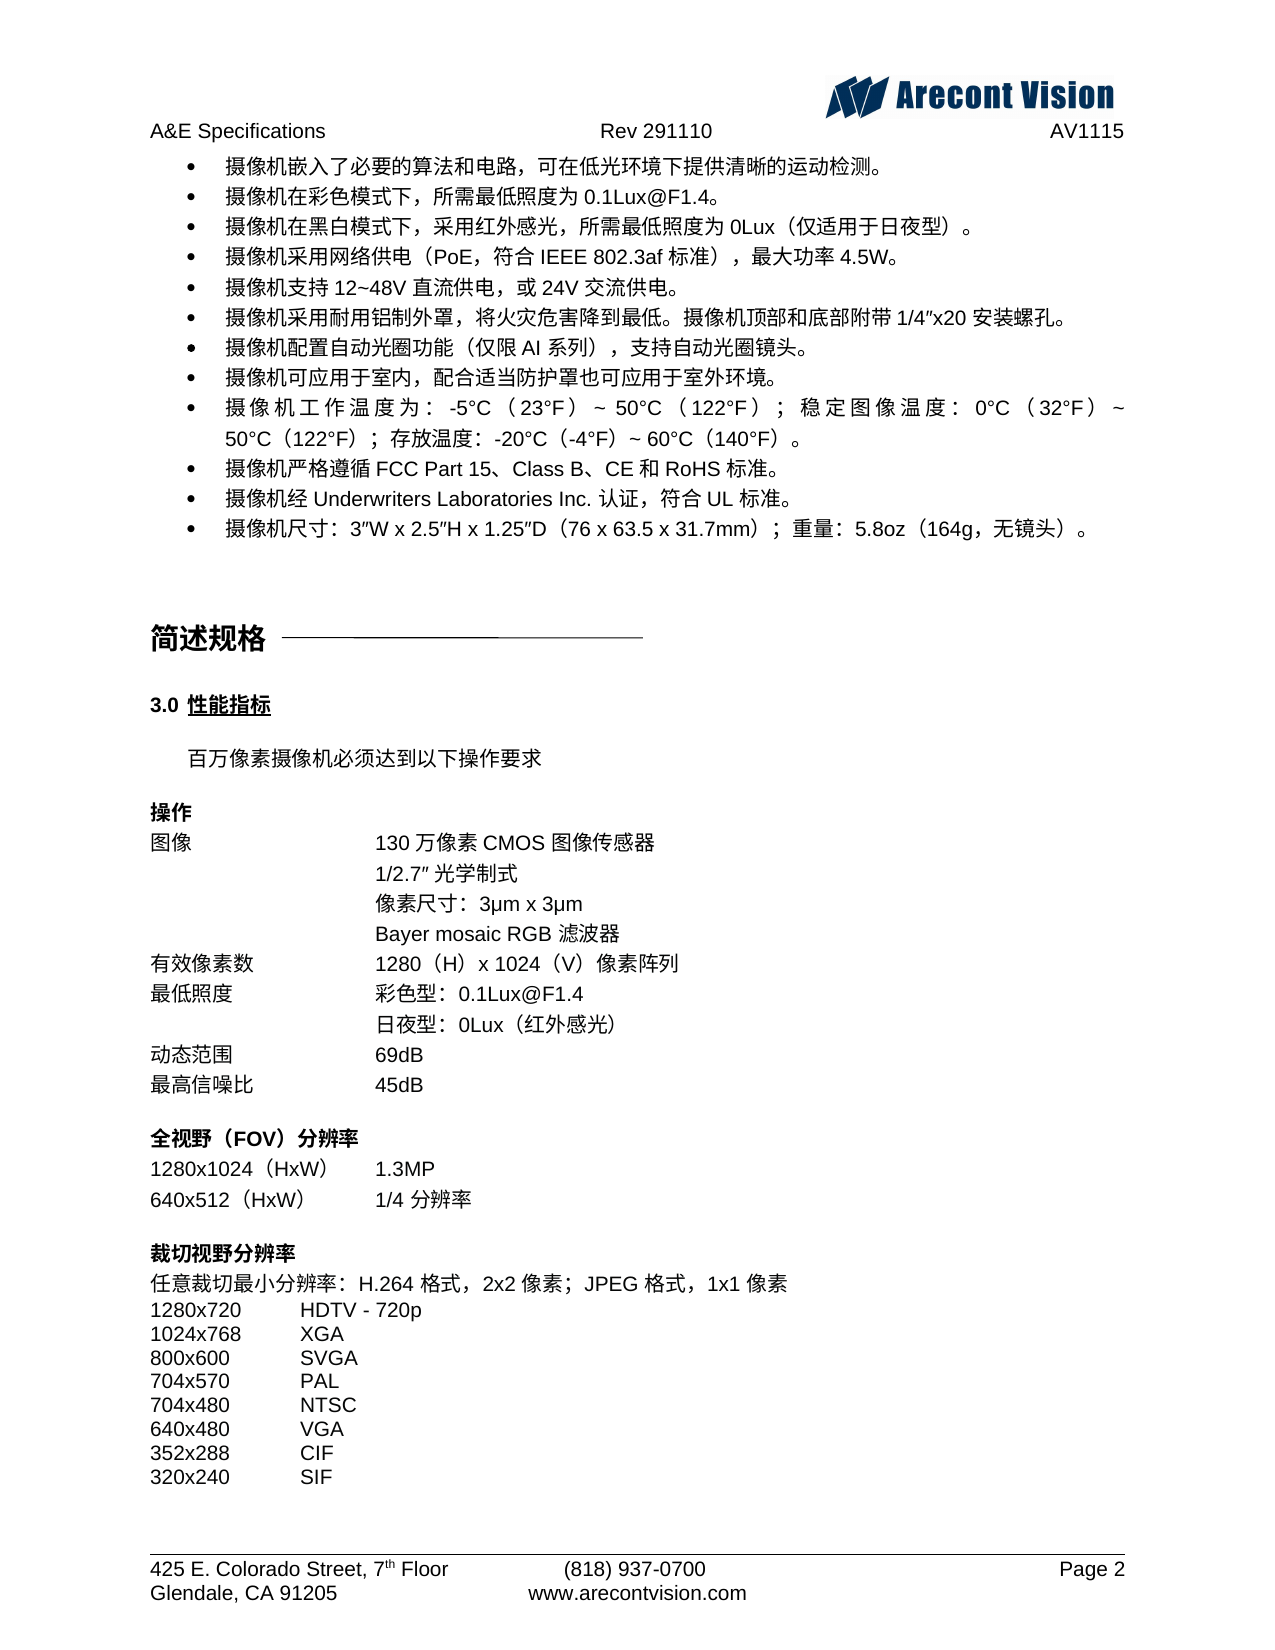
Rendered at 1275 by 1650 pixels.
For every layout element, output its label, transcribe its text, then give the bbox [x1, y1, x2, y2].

text 任意裁切最小分辨率：H.264 格式，2x2 像素；JPEG 格式，1x1 像素 [150, 1267, 1125, 1297]
list 摄像机在彩色模式下，所需最低照度为 0.1Lux@F1.4。 [187, 180, 1125, 210]
text 1280x1024（HxW） 1.3MP [150, 1153, 1125, 1183]
text 操作 [150, 796, 1125, 827]
text 1/2.7″ 光学制式 [300, 857, 1125, 887]
list 摄像机工作温度为：-5°C（23°F）~ 50°C（122°F）；稳定图像温度：0°C（32°F）~ 50°C（122°F）；存放温度：-20°C（-4°F）~ 60°C（140°F）。 [187, 392, 1125, 452]
list 摄像机严格遵循 FCC Part 15、Class B、CE 和 RoHS 标准。 [187, 452, 1125, 482]
text 百万像素摄像机必须达到以下操作要求 [187, 742, 1125, 772]
text 640x512（HxW） 1/4 分辨率 [150, 1183, 1125, 1213]
subtitle 简述规格 [150, 616, 1125, 658]
text 有效像素数 1280（H）x 1024（V）像素阵列 [150, 947, 1125, 978]
text 裁切视野分辨率 [150, 1237, 1125, 1267]
text 像素尺寸：3μm x 3μm [300, 887, 1125, 917]
picture [825, 75, 1114, 119]
text 全视野（FOV）分辨率 [150, 1122, 1125, 1153]
text 最高信噪比 45dB [150, 1068, 1125, 1098]
text 最低照度 彩色型：0.1Lux@F1.4 [150, 978, 1125, 1008]
text 704x480 NTSC [150, 1393, 1125, 1417]
list 摄像机尺寸：3″W x 2.5″H x 1.25″D（76 x 63.5 x 31.7mm）；重量：5.8oz（164g，无镜头）。 [187, 512, 1125, 543]
list 摄像机采用耐用铝制外罩，将火灾危害降到最低。摄像机顶部和底部附带 1/4″x20 安装螺孔。 [187, 301, 1125, 331]
text 动态范围 69dB [150, 1038, 1125, 1068]
list 摄像机配置自动光圈功能（仅限 AI 系列），支持自动光圈镜头。 [187, 331, 1125, 361]
text 352x288 CIF [150, 1441, 1125, 1465]
list 摄像机嵌入了必要的算法和电路，可在低光环境下提供清晰的运动检测。 [187, 150, 1125, 180]
list 摄像机在黑白模式下，采用红外感光，所需最低照度为 0Lux（仅适用于日夜型）。 [187, 210, 1125, 241]
list 摄像机经 Underwriters Laboratories Inc. 认证，符合 UL 标准。 [187, 482, 1125, 512]
text 1024x768 XGA [150, 1321, 1125, 1345]
text 日夜型：0Lux（红外感光） [300, 1008, 1125, 1038]
text 320x240 SIF [150, 1465, 1125, 1489]
list 摄像机采用网络供电（PoE，符合 IEEE 802.3af 标准），最大功率 4.5W。 [187, 241, 1125, 271]
list 摄像机可应用于室内，配合适当防护罩也可应用于室外环境。 [187, 361, 1125, 392]
text 800x600 SVGA [150, 1345, 1125, 1369]
text Bayer mosaic RGB 滤波器 [300, 917, 1125, 947]
list 性能指标 [150, 688, 1125, 718]
text 图像 130 万像素 CMOS 图像传感器 [150, 827, 1125, 857]
text 704x570 PAL [150, 1369, 1125, 1393]
text 640x480 VGA [150, 1417, 1125, 1441]
list 摄像机支持 12~48V 直流供电，或 24V 交流供电。 [187, 271, 1125, 301]
text 1280x720 HDTV - 720p [150, 1297, 1125, 1321]
